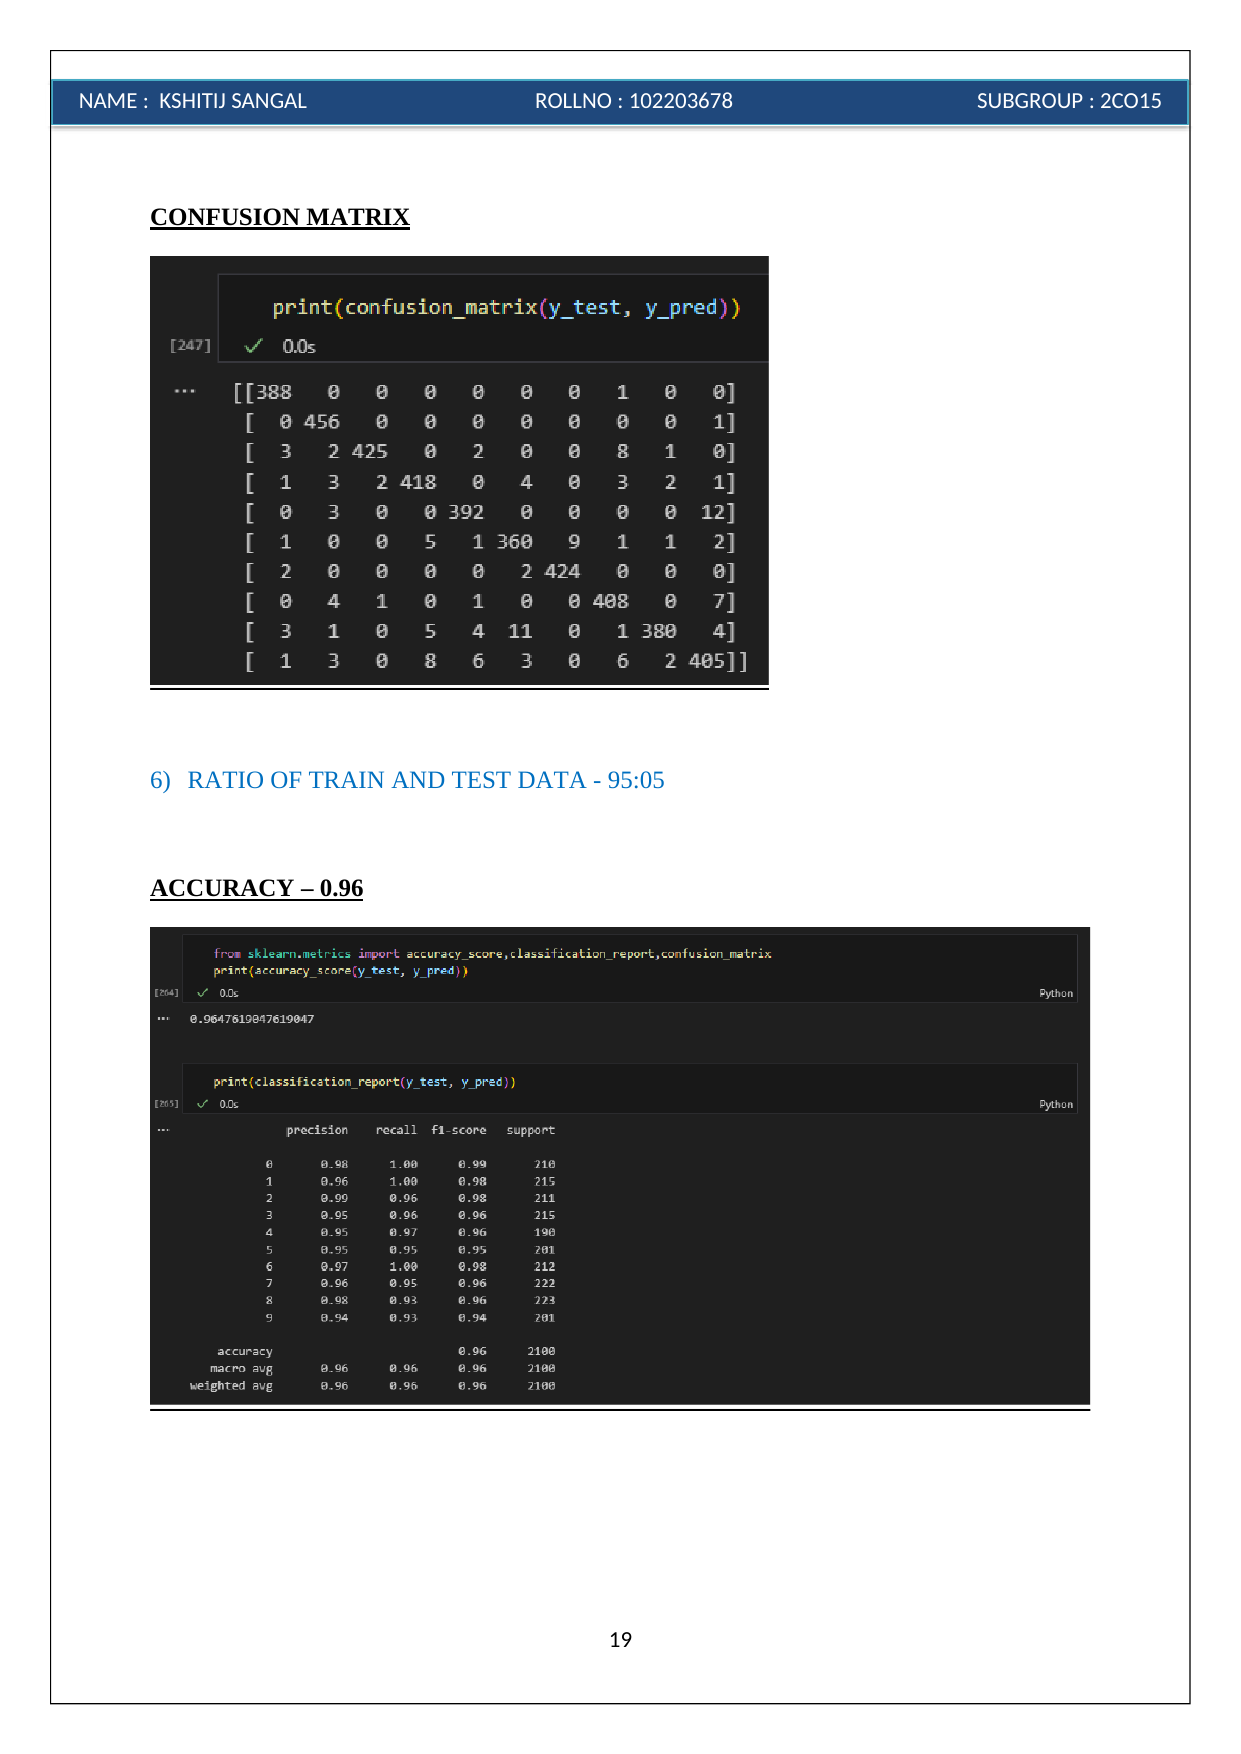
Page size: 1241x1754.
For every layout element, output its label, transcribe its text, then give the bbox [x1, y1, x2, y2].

picture [150, 927, 1091, 1411]
picture [45, 77, 50, 134]
list RATIO OF TRAIN AND TEST DATA - 95:05 [150, 765, 1176, 794]
picture [150, 256, 769, 690]
picture [52, 125, 1189, 134]
text NAME : KSHITIJ SANGAL ROLLNO : 102203678 SUBGROUP : 2CO15 [78, 86, 1176, 114]
subtitle ACCURACY – 0.96 [150, 873, 1176, 902]
subtitle CONFUSION MATRIX [150, 202, 1176, 231]
